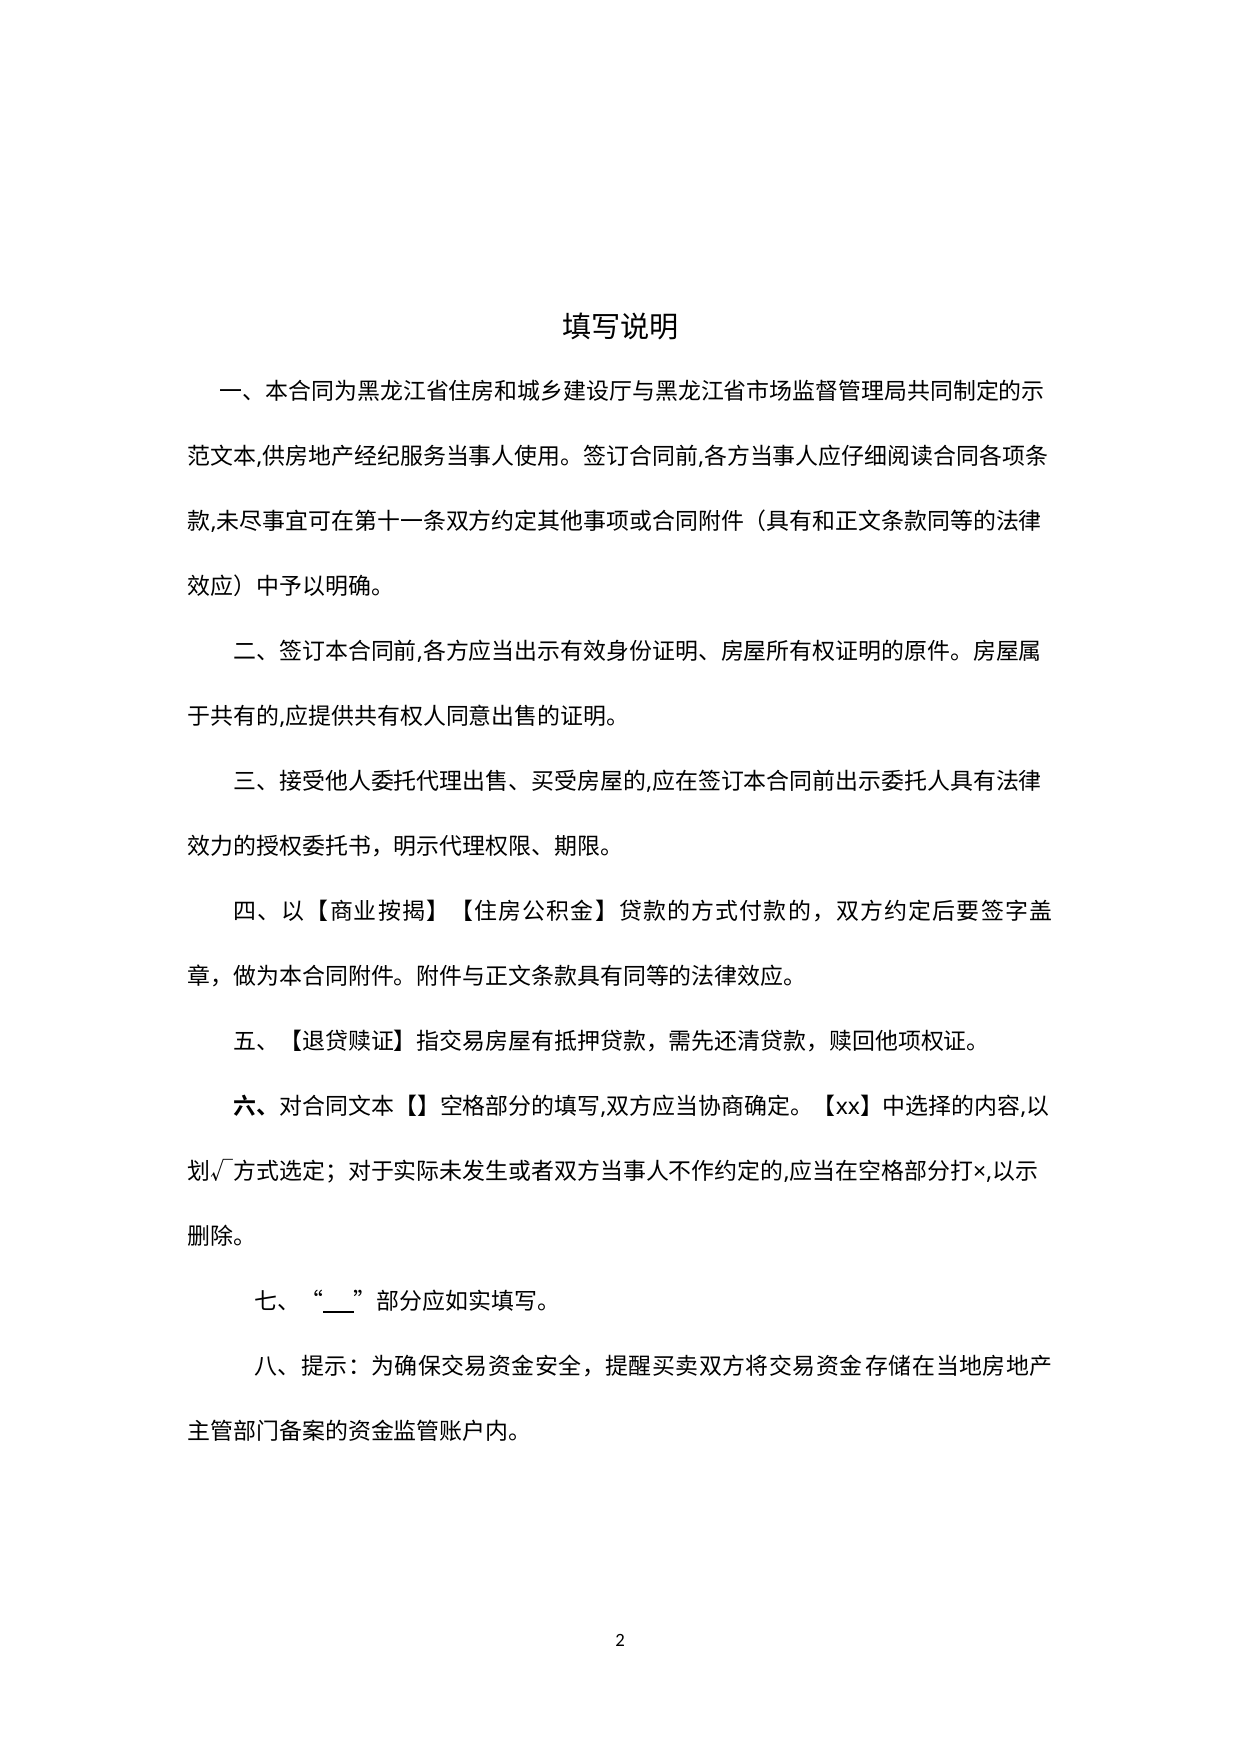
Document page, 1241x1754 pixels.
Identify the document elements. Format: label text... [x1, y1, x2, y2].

text 一、本合同为黑龙江省住房和城乡建设厅与黑龙江省市场监督管理局共同制定的示范文本,供房地产经纪服务当事人使用。签订合同前,各方当事人应仔细阅读合同各项条款,未尽事宜可在第十一条双方约定其他事项或合同附件（具有和正文条款同等的法律效应）中予以明确。 [187, 357, 1053, 617]
text 八、提示：为确保交易资金安全，提醒买卖双方将交易资金存储在当地房地产主管部门备案的资金监管账户内。 [187, 1332, 1053, 1462]
text 三、接受他人委托代理出售、买受房屋的,应在签订本合同前出示委托人具有法律效力的授权委托书，明示代理权限、期限。 [187, 747, 1053, 877]
text 填写说明 [187, 292, 1053, 357]
text 六、对合同文本【】空格部分的填写,双方应当协商确定。【xx】中选择的内容,以划√方式选定；对于实际未发生或者双方当事人不作约定的,应当在空格部分打×,以示删除。 [187, 1072, 1053, 1267]
text 七、“ ”部分应如实填写。 [187, 1267, 1053, 1332]
text 五、【退贷赎证】指交易房屋有抵押贷款，需先还清贷款，赎回他项权证。 [187, 1007, 1053, 1072]
text 四、以【商业按揭】【住房公积金】贷款的方式付款的，双方约定后要签字盖章，做为本合同附件。附件与正文条款具有同等的法律效应。 [187, 877, 1053, 1007]
text 二、签订本合同前,各方应当出示有效身份证明、房屋所有权证明的原件。房屋属于共有的,应提供共有权人同意出售的证明。 [187, 617, 1053, 747]
